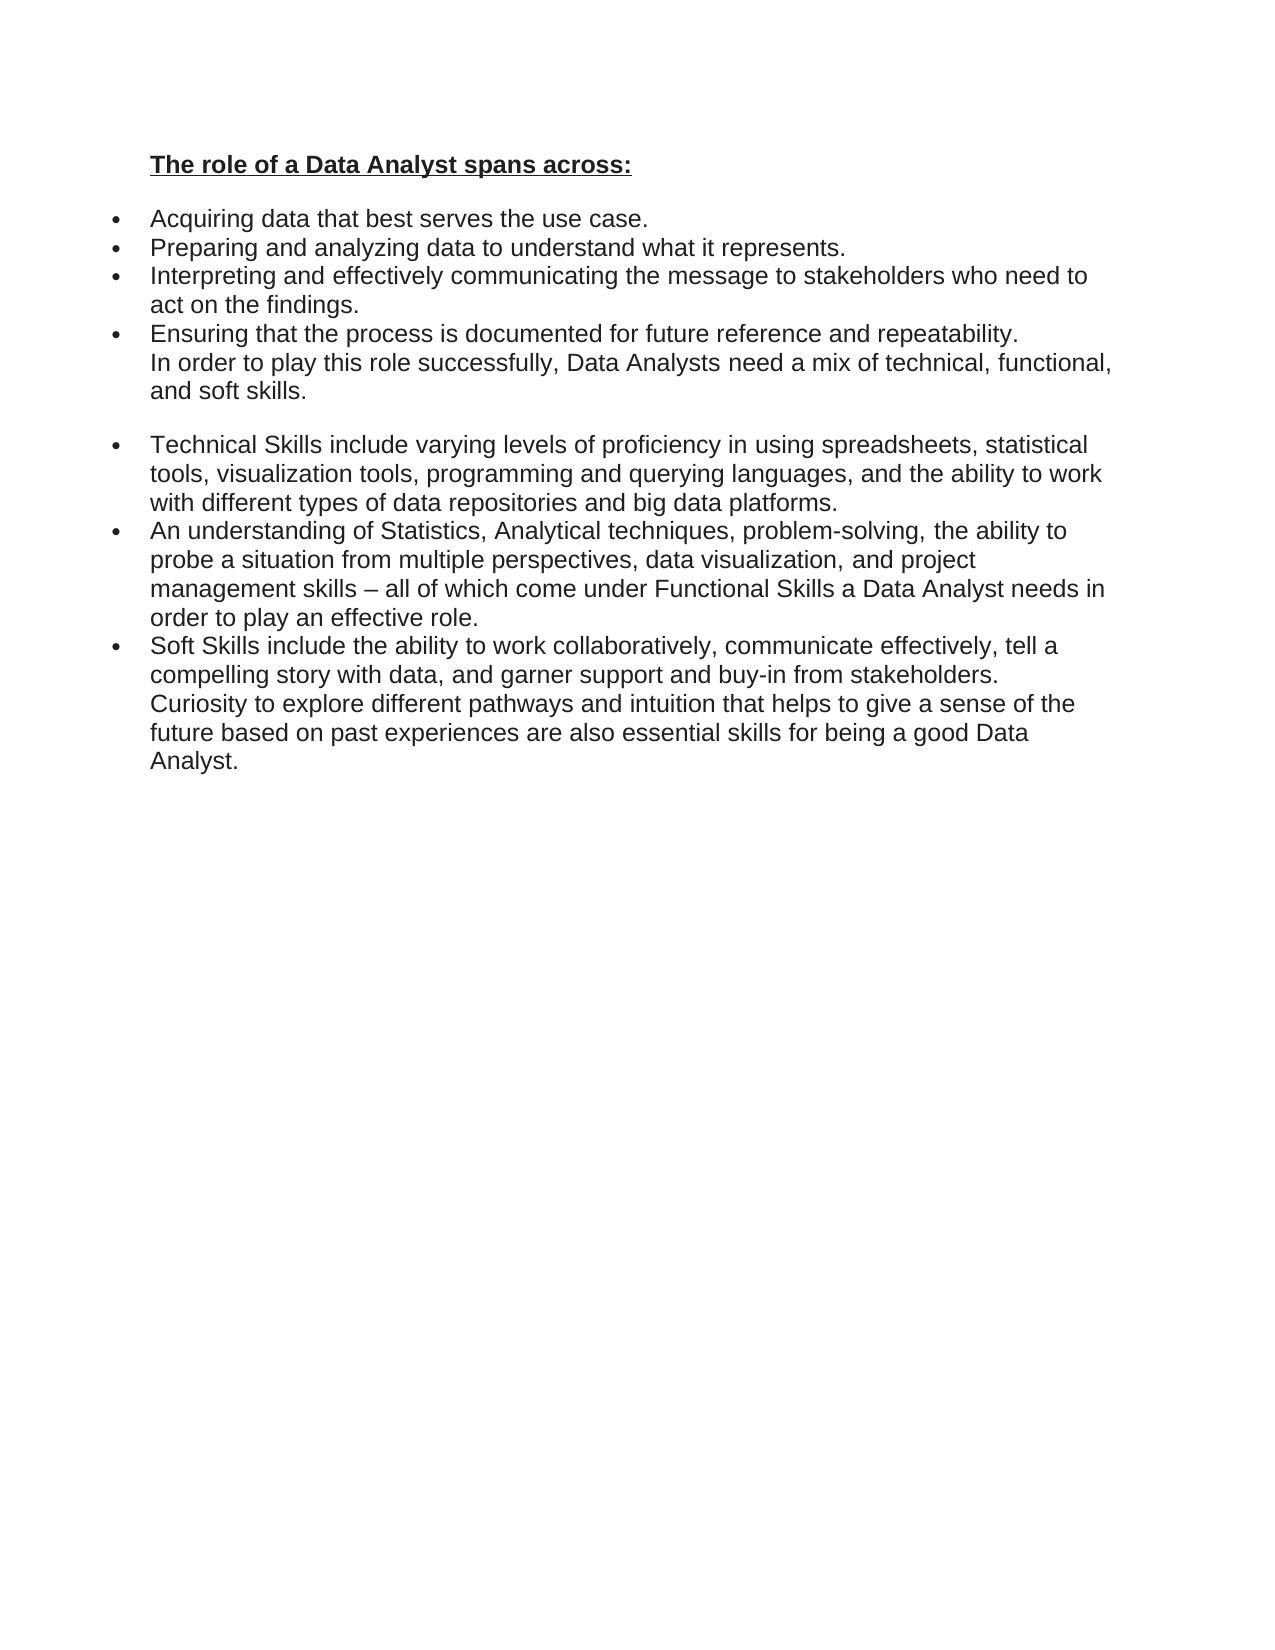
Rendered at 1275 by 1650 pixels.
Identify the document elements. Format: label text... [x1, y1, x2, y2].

list An understanding of Statistics, Analytical techniques, problem-solving, the ability to probe a situation from multiple perspectives, data visualization, and project management skills – all of which come under Functional Skills a Data Analyst needs in order to play an effective role. [112, 516, 1125, 631]
list Interpreting and effectively communicating the message to stakeholders who need to act on the findings. [112, 261, 1125, 319]
text In order to play this role successfully, Data Analysts need a mix of technical, functional, and soft skills. [150, 347, 1125, 405]
list Soft Skills include the ability to work collaboratively, communicate effectively, tell a compelling story with data, and garner support and buy-in from stakeholders. Curiosity to explore different pathways and intuition that helps to give a sense of the future based on past experiences are also essential skills for being a good Data Analyst. [112, 631, 1125, 775]
text The role of a Data Analyst spans across: [150, 150, 1125, 179]
list Preparing and analyzing data to understand what it represents. [112, 232, 1125, 261]
list Technical Skills include varying levels of proficiency in using spreadsheets, statistical tools, visualization tools, programming and querying languages, and the ability to work with different types of data repositories and big data platforms. [112, 430, 1125, 516]
list Acquiring data that best serves the use case. [112, 204, 1125, 232]
list Ensuring that the process is documented for future reference and repeatability. [112, 319, 1125, 347]
